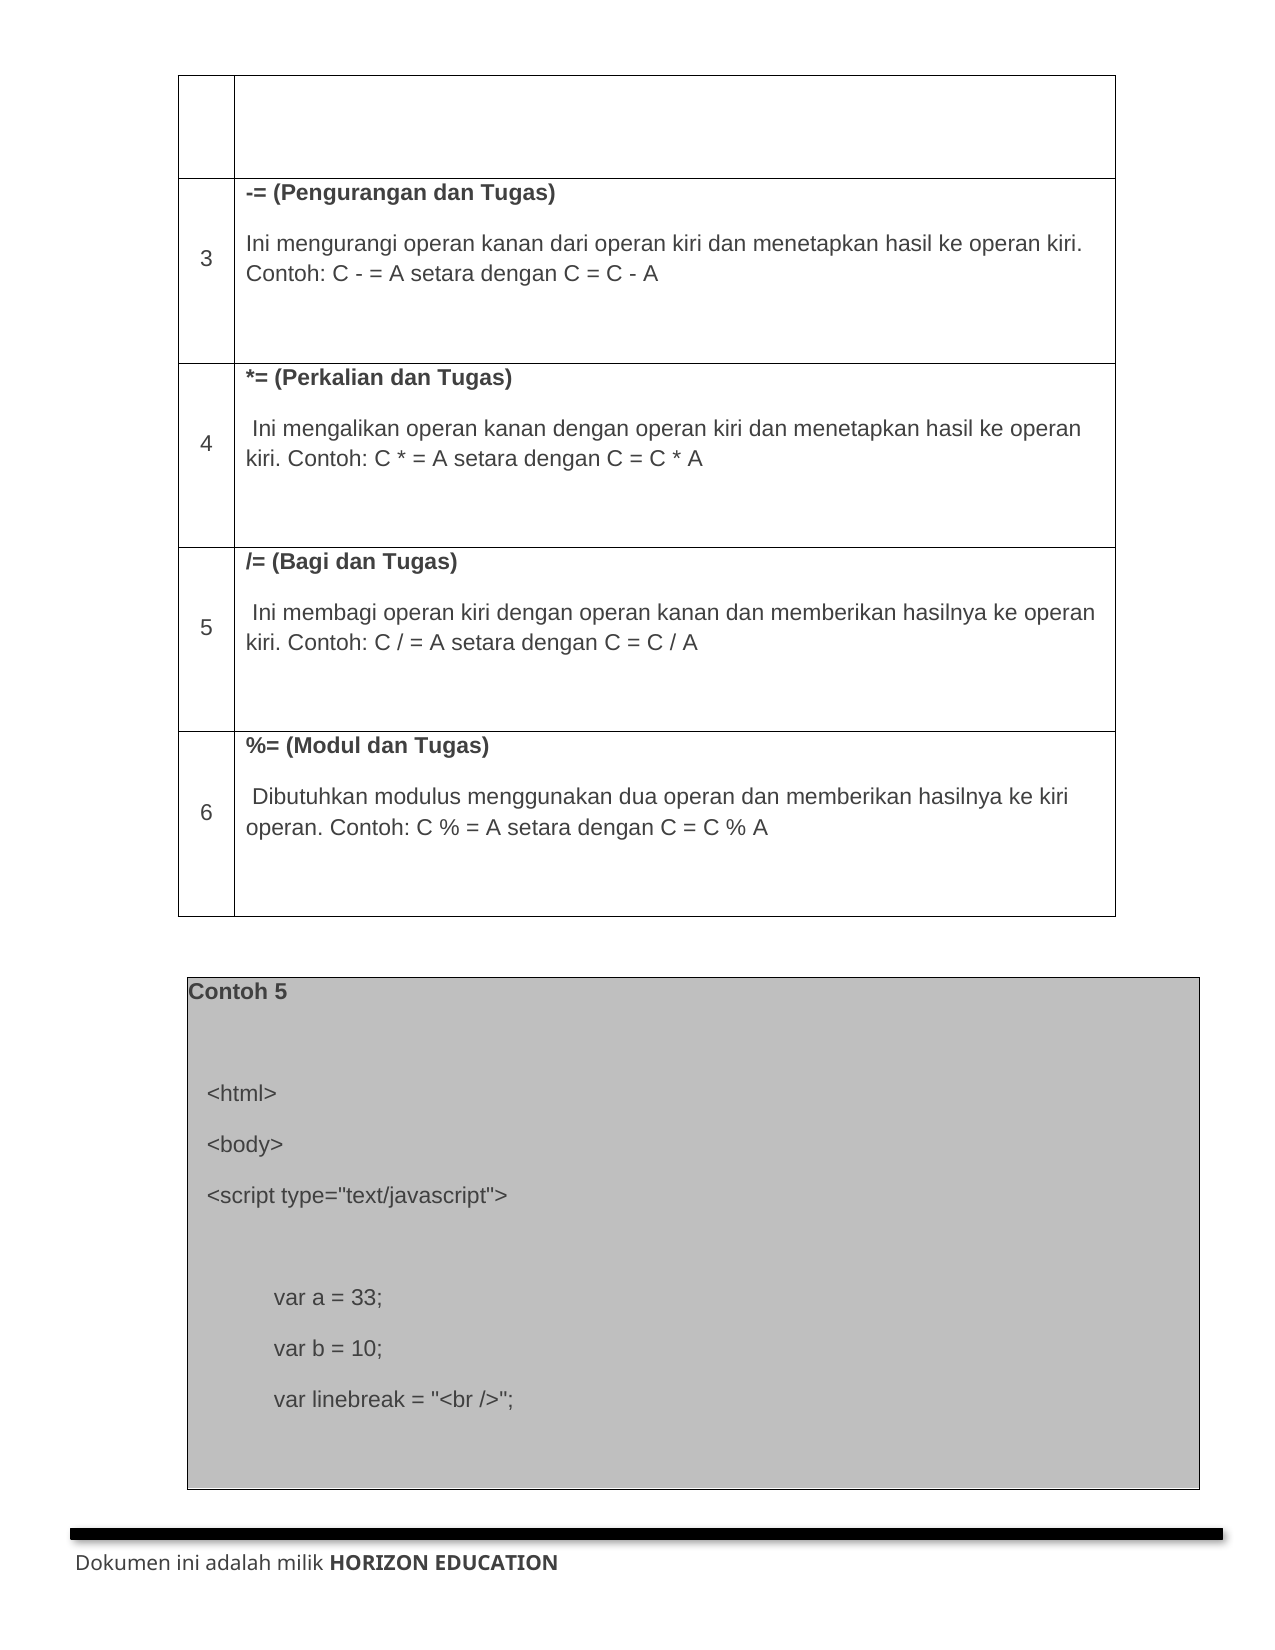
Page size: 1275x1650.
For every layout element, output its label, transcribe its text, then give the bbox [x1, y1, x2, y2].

table_cell %= (Modul dan Tugas) Dibutuhkan modulus menggunakan dua operan dan memberikan hasilnya ke kiri operan. Contoh: C % = A setara dengan C = C % A [235, 732, 1115, 916]
table_cell /= (Bagi dan Tugas) Ini membagi operan kiri dengan operan kanan dan memberikan hasilnya ke operan kiri. Contoh: C / = A setara dengan C = C / A [235, 548, 1115, 731]
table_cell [235, 76, 1115, 178]
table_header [188, 978, 1199, 1488]
table_cell *= (Perkalian dan Tugas) Ini mengalikan operan kanan dengan operan kiri dan menetapkan hasil ke operan kiri. Contoh: C * = A setara dengan C = C * A [235, 364, 1115, 547]
table_cell 5 [179, 548, 234, 731]
table_cell 3 [179, 179, 234, 362]
table_cell -= (Pengurangan dan Tugas) Ini mengurangi operan kanan dari operan kiri dan menetapkan hasil ke operan kiri. Contoh: C - = A setara dengan C = C - A [235, 179, 1115, 362]
table_cell 4 [179, 364, 234, 547]
table_cell 6 [179, 732, 234, 916]
table_cell 2 [179, 76, 234, 178]
